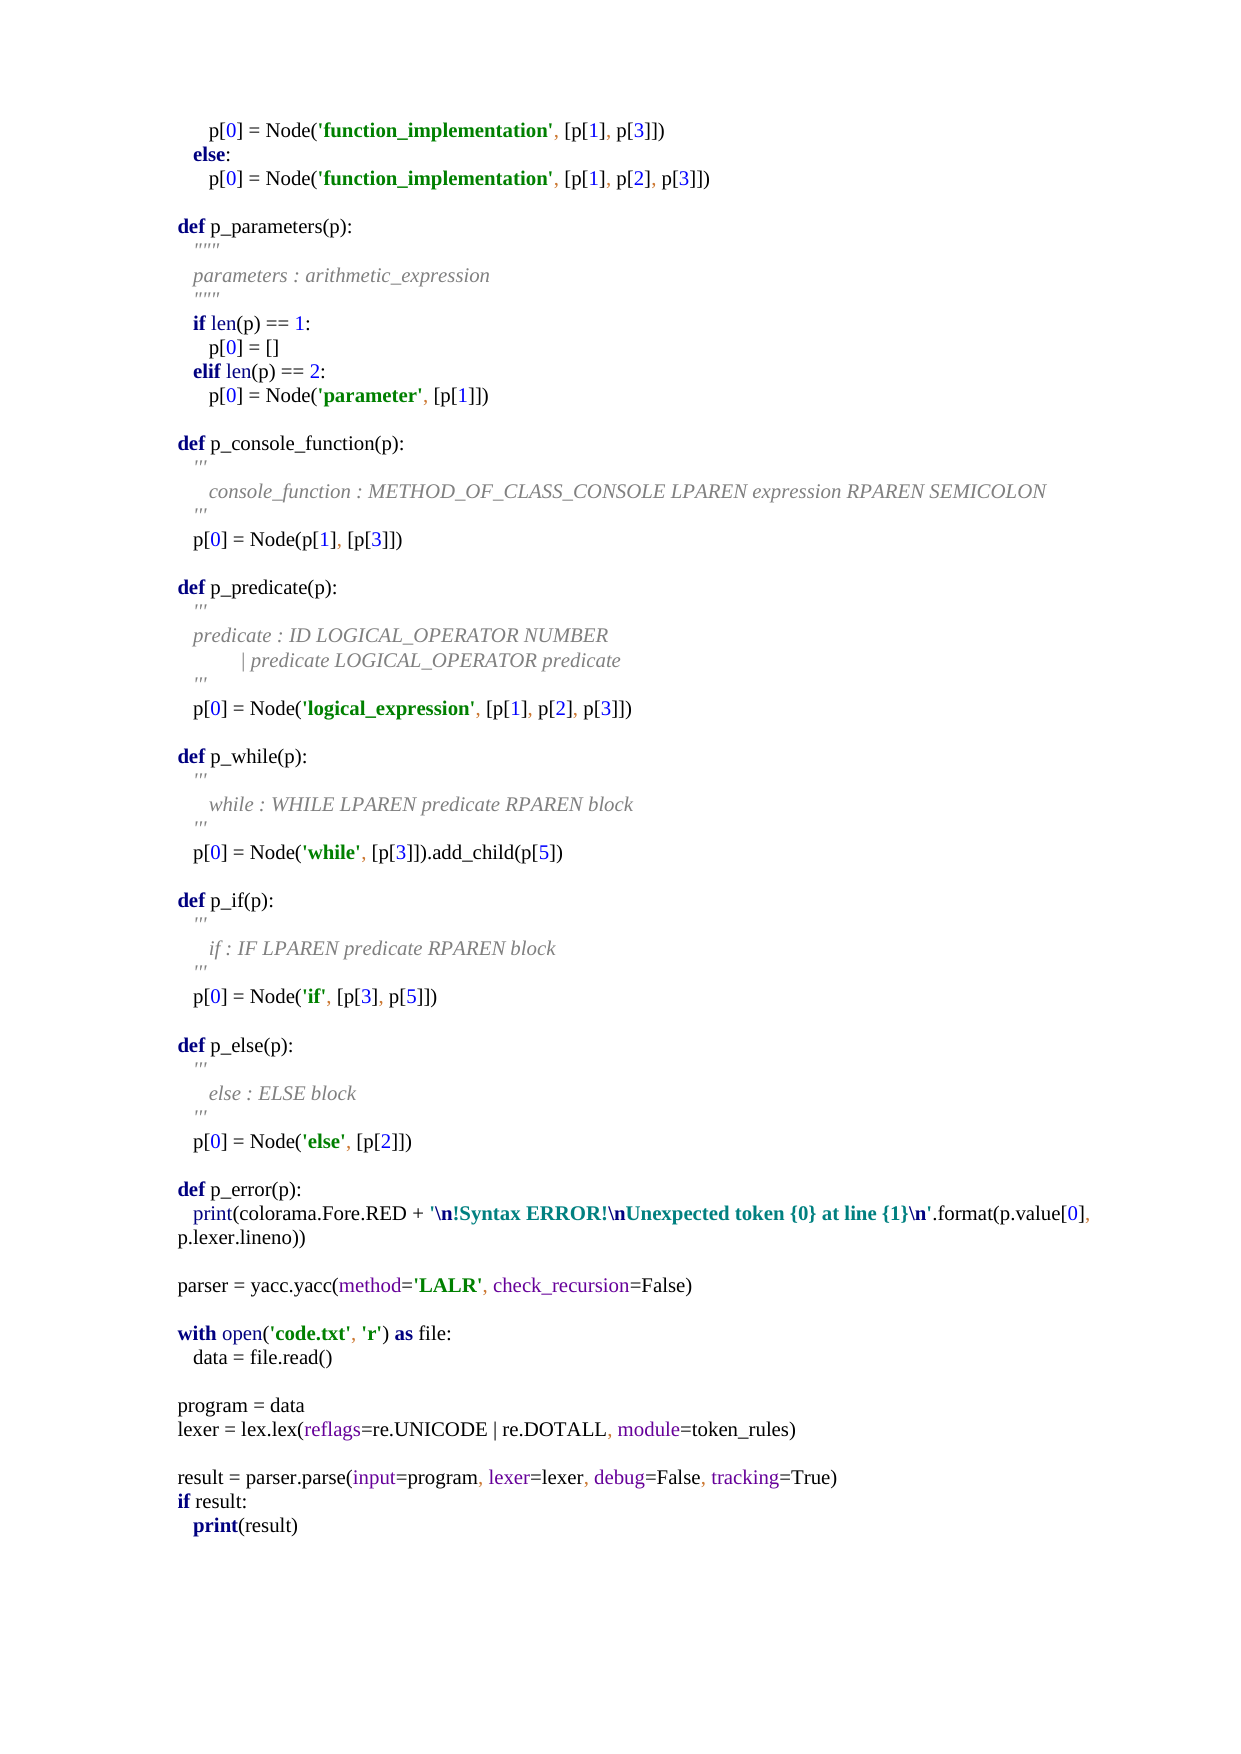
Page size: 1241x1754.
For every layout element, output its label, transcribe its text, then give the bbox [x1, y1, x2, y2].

text def p_error(p): print(colorama.Fore.RED + '\n!Syntax ERROR!\nUnexpected token {0} at line {1}\n'.format(p.value[0], p.lexer.lineno)) [177, 1153, 1152, 1249]
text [177, 118, 1152, 551]
text parser = yacc.yacc(method='LALR', check_recursion=False) with open('code.txt', 'r') as file: data = file.read() program = data lexer = lex.lex(reflags=re.UNICODE | re.DOTALL, module=token_rules) result = parser.parse(input=program, lexer=lexer, debug=False, tracking=True) if result: print(result) [177, 1273, 1152, 1537]
text def p_predicate(p): ''' predicate : ID LOGICAL_OPERATOR NUMBER | predicate LOGICAL_OPERATOR predicate ''' p[0] = Node('logical_expression', [p[1], p[2], p[3]]) def p_while(p): ''' while : WHILE LPAREN predicate RPAREN block ''' p[0] = Node('while', [p[3]]).add_child(p[5]) def p_if(p): ''' if : IF LPAREN predicate RPAREN block ''' p[0] = Node('if', [p[3], p[5]]) def p_else(p): ''' else : ELSE block ''' p[0] = Node('else', [p[2]]) [177, 551, 1152, 1153]
